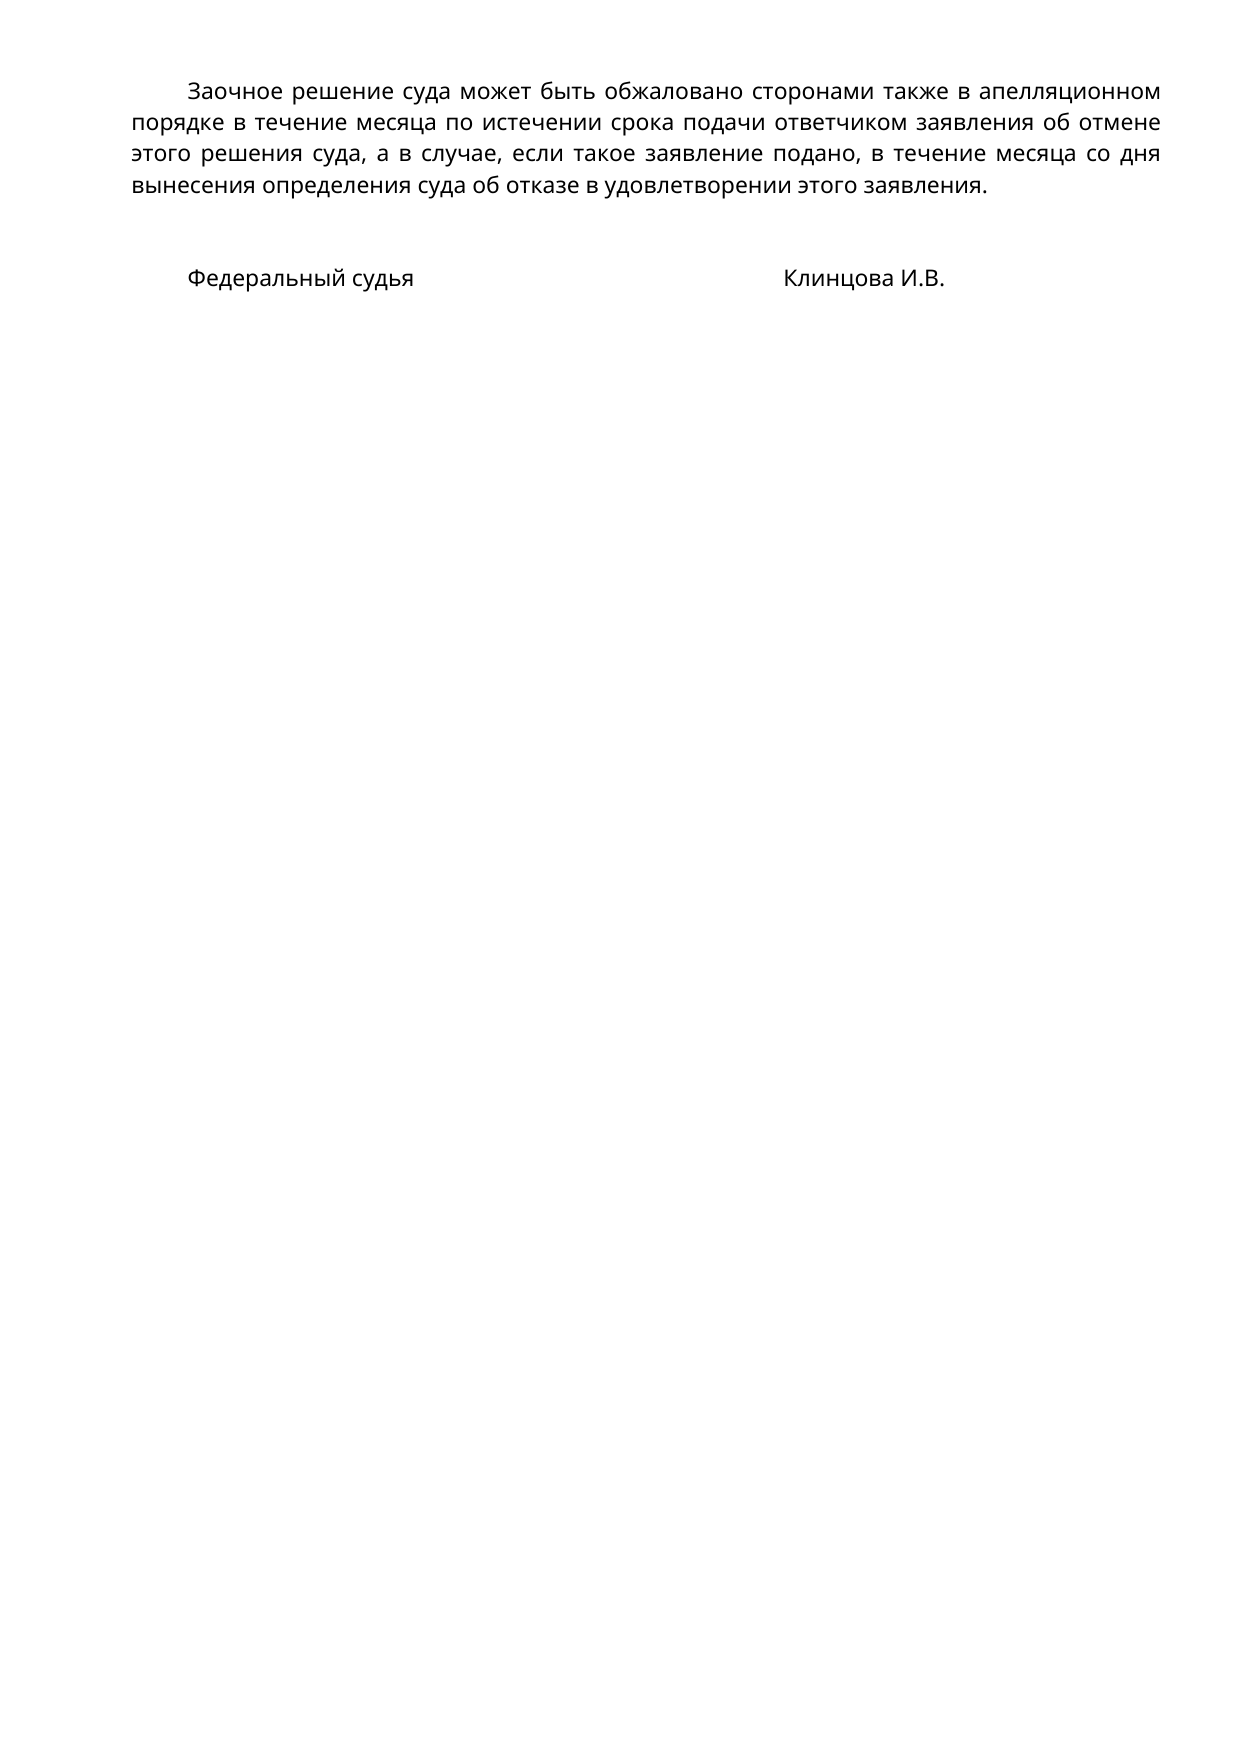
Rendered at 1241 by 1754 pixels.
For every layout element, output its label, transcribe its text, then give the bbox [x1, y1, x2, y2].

text Заочное решение суда может быть обжаловано сторонами также в апелляционном порядке в течение месяца по истечении срока подачи ответчиком заявления об отмене этого решения суда, а в случае, если такое заявление подано, в течение месяца со дня вынесения определения суда об отказе в удовлетворении этого заявления. [131, 75, 1162, 200]
text Федеральный судья Клинцова И.В. [131, 262, 1162, 294]
